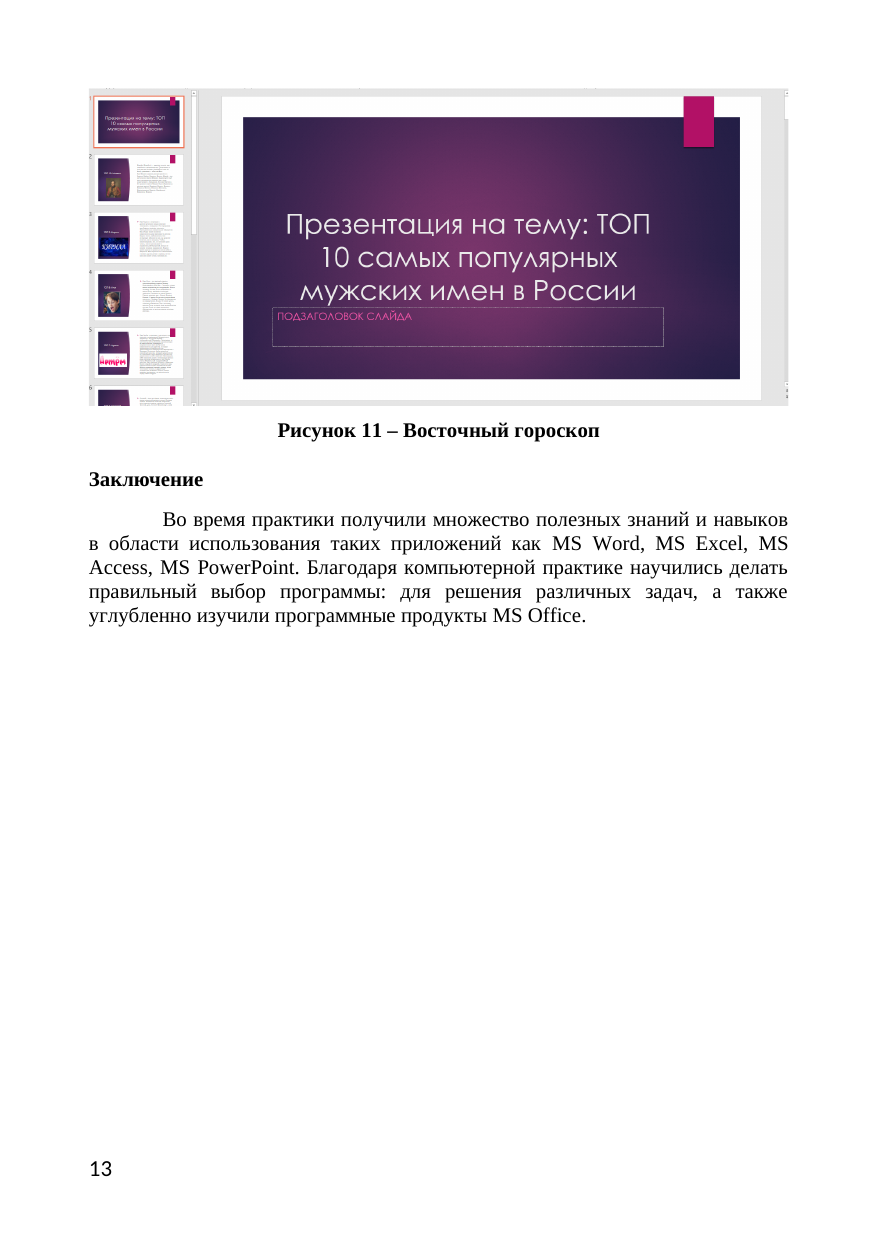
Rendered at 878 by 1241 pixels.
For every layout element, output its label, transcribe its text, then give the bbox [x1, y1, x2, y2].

text Во время практики получили множество полезных знаний и навыков в области использования таких приложений как MS Word, MS Excel, MS Access, MS PowerPoint. Благодаря компьютерной практике научились делать правильный выбор программы: для решения различных задач, а также углубленно изучили программные продукты MS Office. [89, 507, 788, 627]
subtitle Заключение [89, 467, 788, 491]
text Рисунок 11 – Восточный гороскоп [89, 418, 788, 442]
picture [88, 88, 789, 406]
